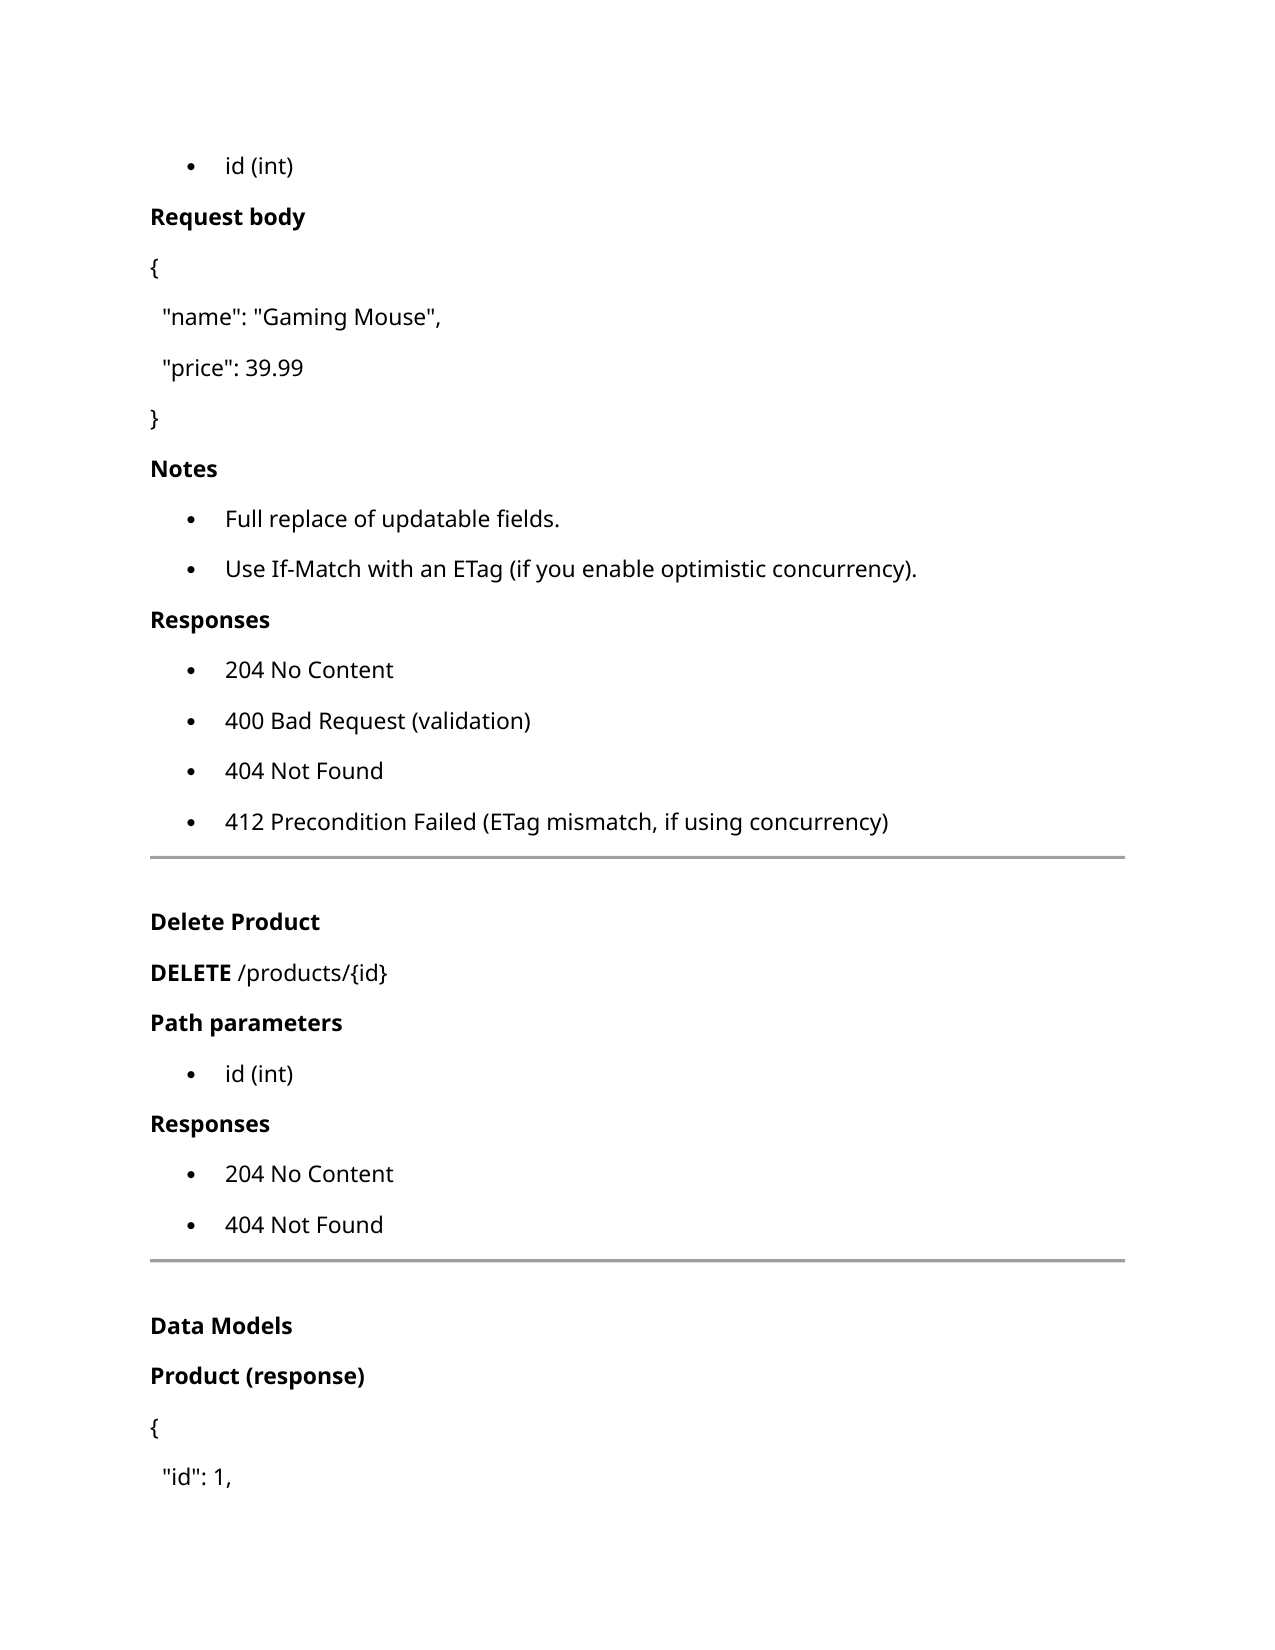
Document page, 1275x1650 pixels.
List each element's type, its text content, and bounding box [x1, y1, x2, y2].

text Responses [150, 604, 1125, 635]
list Use If-Match with an ETag (if you enable optimistic concurrency). [187, 553, 1125, 584]
text DELETE /products/{id} [150, 957, 1125, 988]
text Responses [150, 1108, 1125, 1139]
text } [150, 402, 1125, 433]
text { [150, 1410, 1125, 1442]
text "id": 1, [150, 1461, 1125, 1492]
text Notes [150, 452, 1125, 484]
text Request body [150, 200, 1125, 232]
list 404 Not Found [187, 755, 1125, 786]
text Delete Product [150, 906, 1125, 937]
text Path parameters [150, 1007, 1125, 1038]
text { [150, 251, 1125, 282]
list 204 No Content [187, 654, 1125, 685]
list id (int) [187, 150, 1125, 181]
list Full replace of updatable fields. [187, 503, 1125, 534]
list 204 No Content [187, 1158, 1125, 1189]
list id (int) [187, 1057, 1125, 1089]
text Data Models [150, 1309, 1125, 1341]
text "price": 39.99 [150, 352, 1125, 383]
list 412 Precondition Failed (ETag mismatch, if using concurrency) [187, 805, 1125, 837]
list 404 Not Found [187, 1209, 1125, 1240]
list 400 Bad Request (validation) [187, 704, 1125, 736]
text "name": "Gaming Mouse", [150, 301, 1125, 332]
text Product (response) [150, 1360, 1125, 1391]
